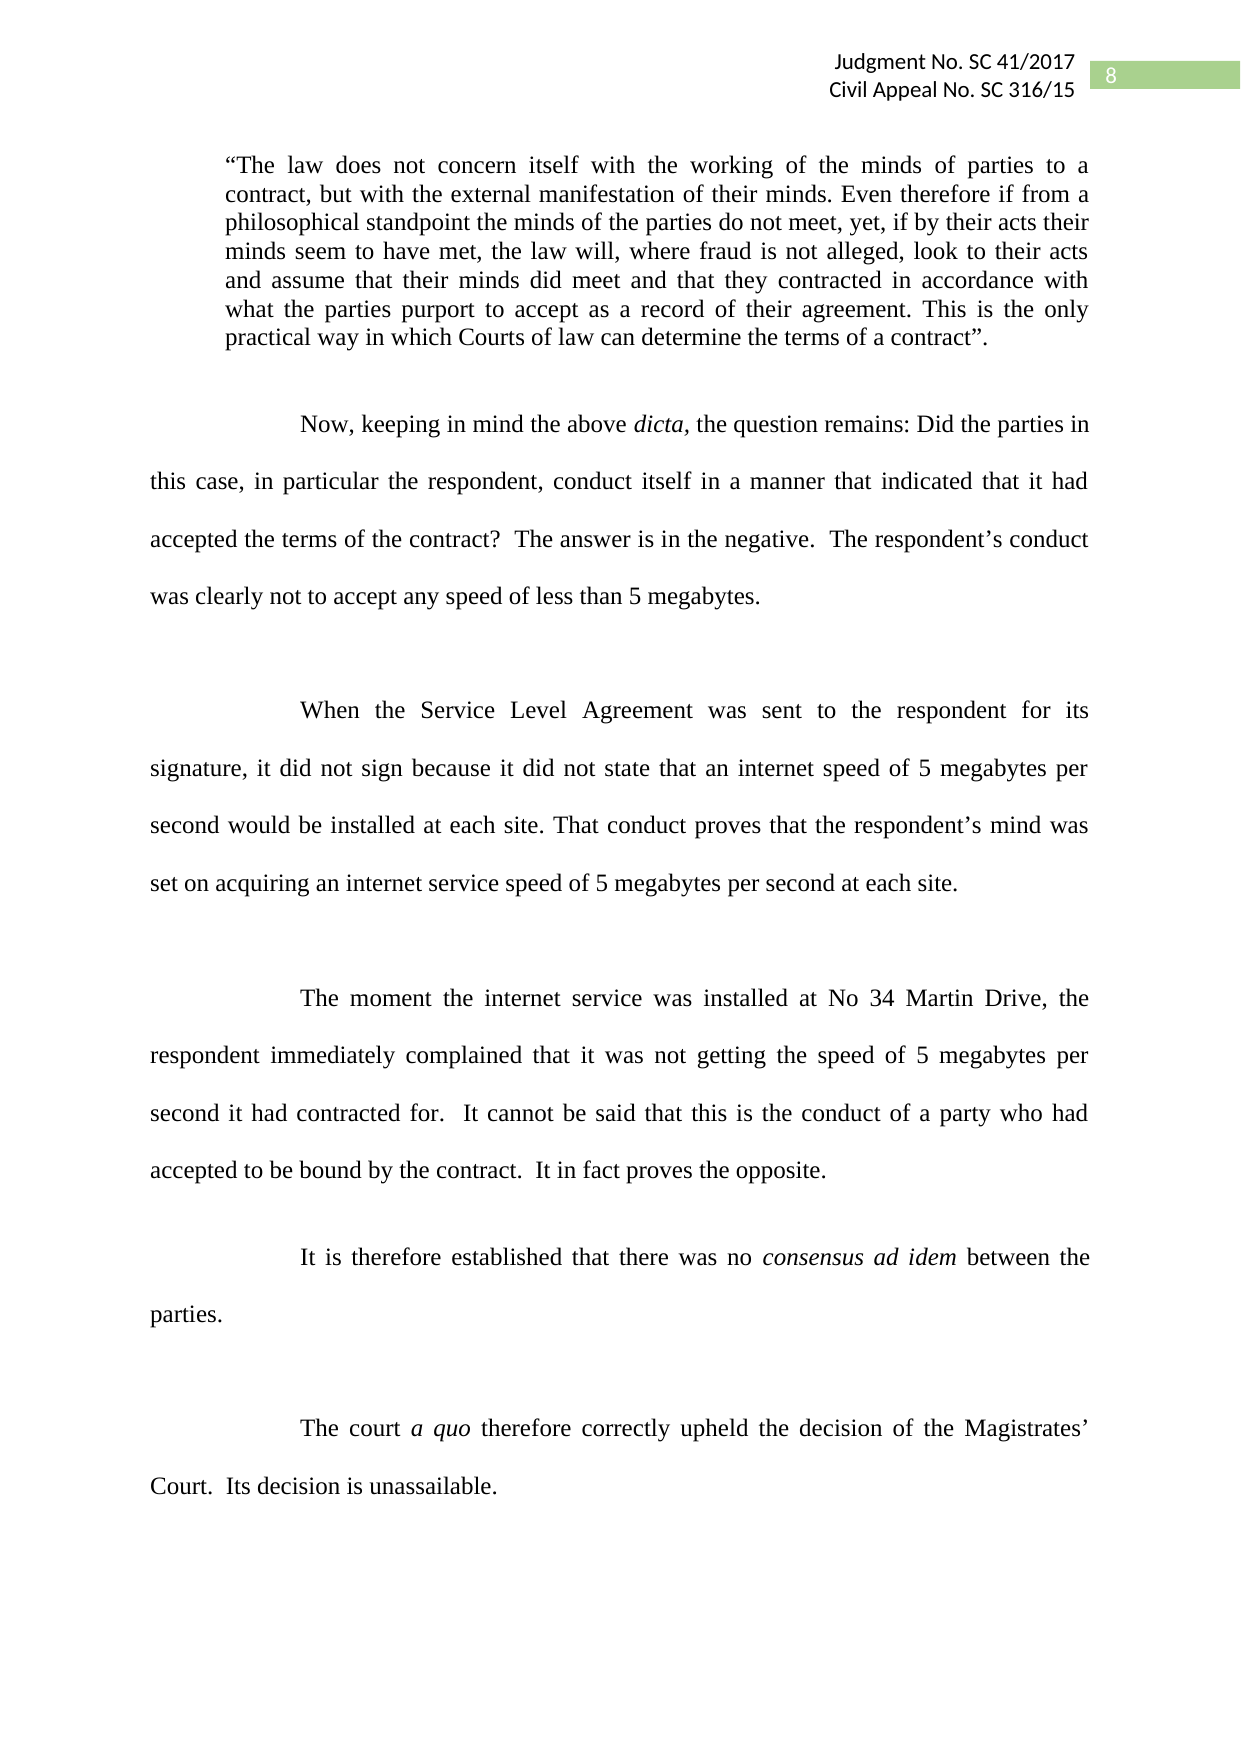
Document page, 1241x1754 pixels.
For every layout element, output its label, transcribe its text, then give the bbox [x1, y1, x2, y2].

text When the Service Level Agreement was sent to the respondent for its signature, it did not sign because it did not state that an internet speed of 5 megabytes per second would be installed at each site. That conduct proves that the respondent’s mind was set on acquiring an internet service speed of 5 megabytes per second at each site. [150, 696, 1090, 897]
text Now, keeping in mind the above dicta, the question remains: Did the parties in this case, in particular the respondent, conduct itself in a manner that indicated that it had accepted the terms of the contract? The answer is in the negative. The respondent’s conduct was clearly not to accept any speed of less than 5 megabytes. [150, 409, 1090, 610]
text “The law does not concern itself with the working of the minds of parties to a contract, but with the external manifestation of their minds. Even therefore if from a philosophical standpoint the minds of the parties do not meet, yet, if by their acts their minds seem to have met, the law will, where fraud is not alleged, look to their acts and assume that their minds did meet and that they contracted in accordance with what the parties purport to accept as a record of their agreement. This is the only practical way in which Courts of law can determine the terms of a contract”. [225, 150, 1090, 351]
text It is therefore established that there was no consensus ad idem between the parties. [150, 1242, 1090, 1328]
text The moment the internet service was installed at No 34 Martin Drive, the respondent immediately complained that it was not getting the speed of 5 megabytes per second it had contracted for. It cannot be said that this is the conduct of a party who had accepted to be bound by the contract. It in fact proves the opposite. [150, 983, 1090, 1184]
text The court a quo therefore correctly upheld the decision of the Magistrates’ Court. Its decision is unassailable. [150, 1413, 1090, 1500]
